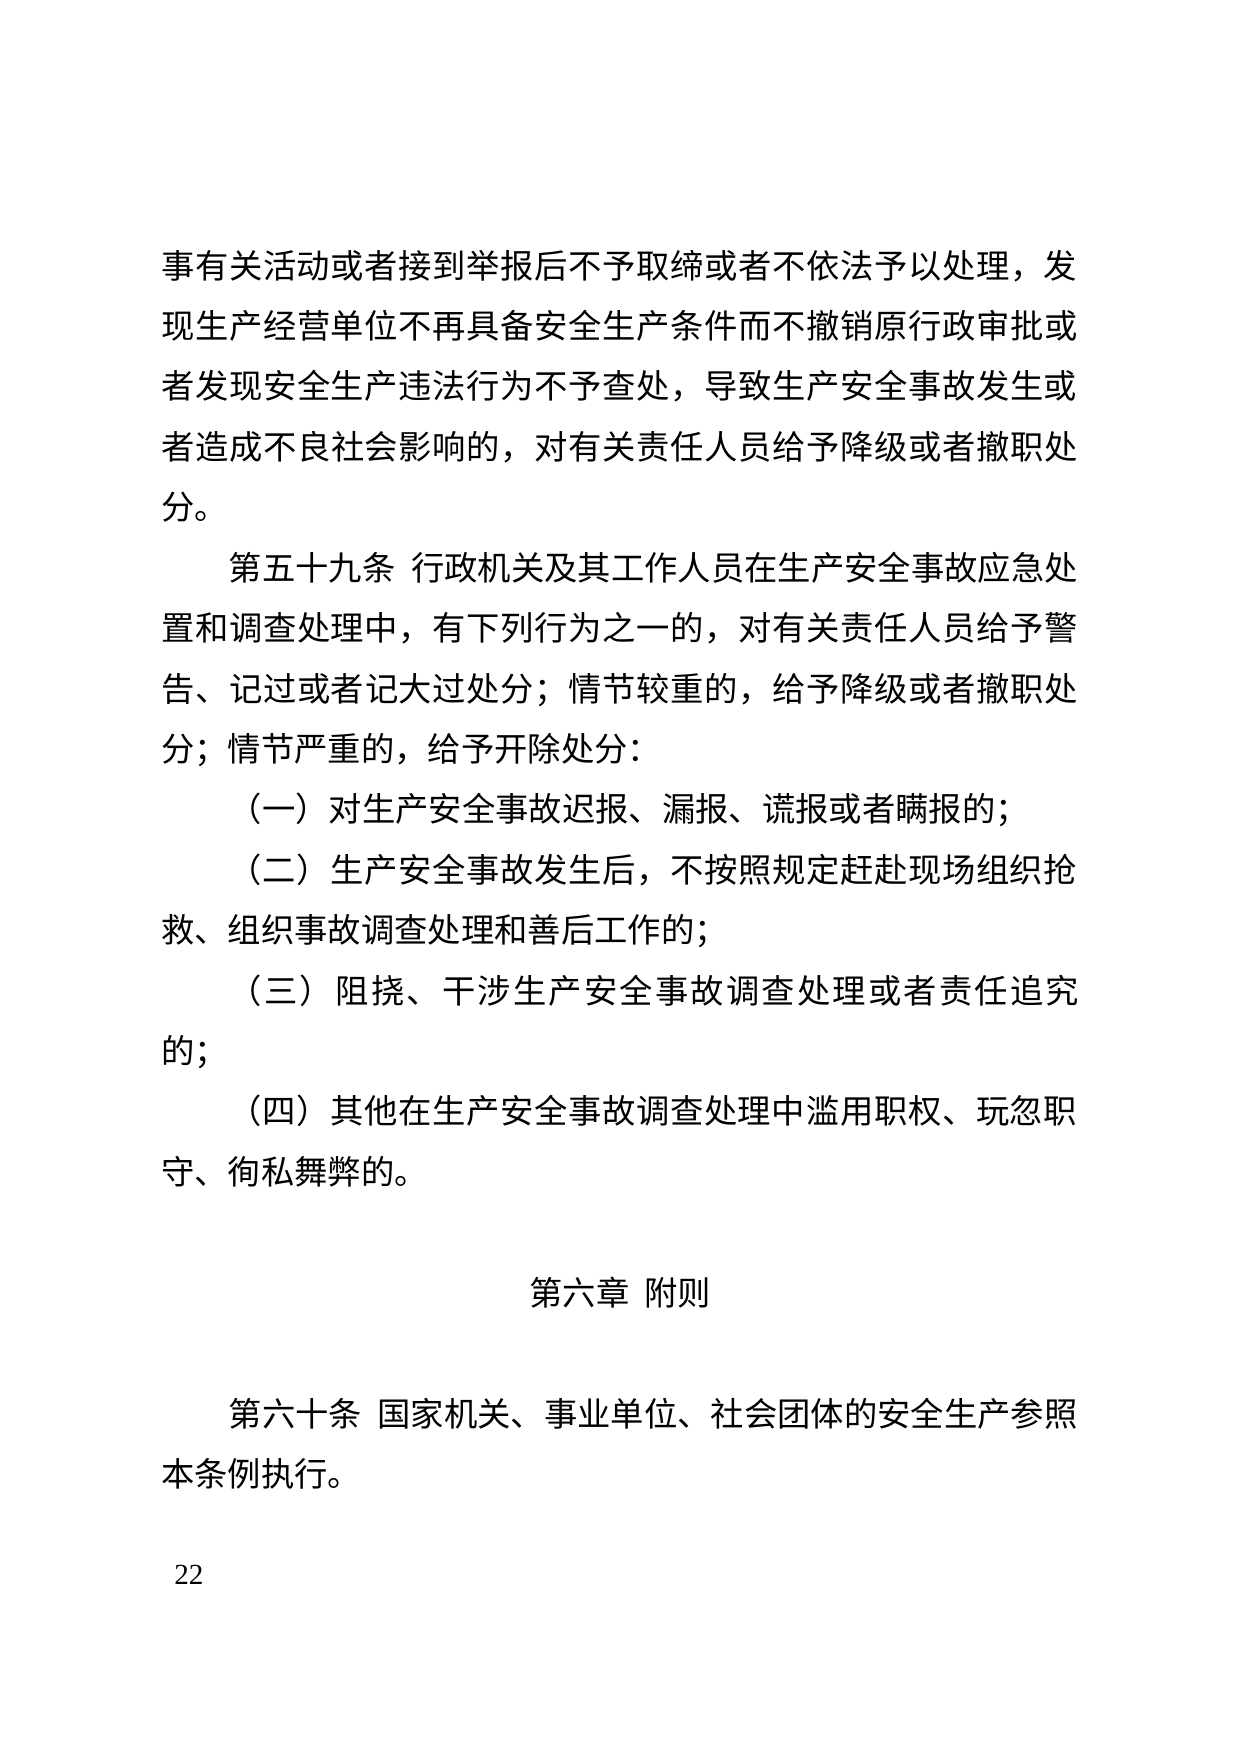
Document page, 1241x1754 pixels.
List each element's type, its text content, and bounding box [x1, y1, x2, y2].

text （一）对生产安全事故迟报、漏报、谎报或者瞒报的； [161, 771, 1079, 831]
text （三）阻挠、干涉生产安全事故调查处理或者责任追究的； [161, 952, 1079, 1073]
text 第六章 附则 [161, 1254, 1079, 1315]
text 第五十九条 行政机关及其工作人员在生产安全事故应急处置和调查处理中，有下列行为之一的，对有关责任人员给予警告、记过或者记大过处分；情节较重的，给予降级或者撤职处分；情节严重的，给予开除处分： [161, 529, 1079, 771]
text 第六十条 国家机关、事业单位、社会团体的安全生产参照本条例执行。 [161, 1375, 1079, 1496]
text （二）生产安全事故发生后，不按照规定赶赴现场组织抢救、组织事故调查处理和善后工作的； [161, 831, 1079, 952]
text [161, 227, 1079, 529]
text （四）其他在生产安全事故调查处理中滥用职权、玩忽职守、徇私舞弊的。 [161, 1073, 1079, 1194]
